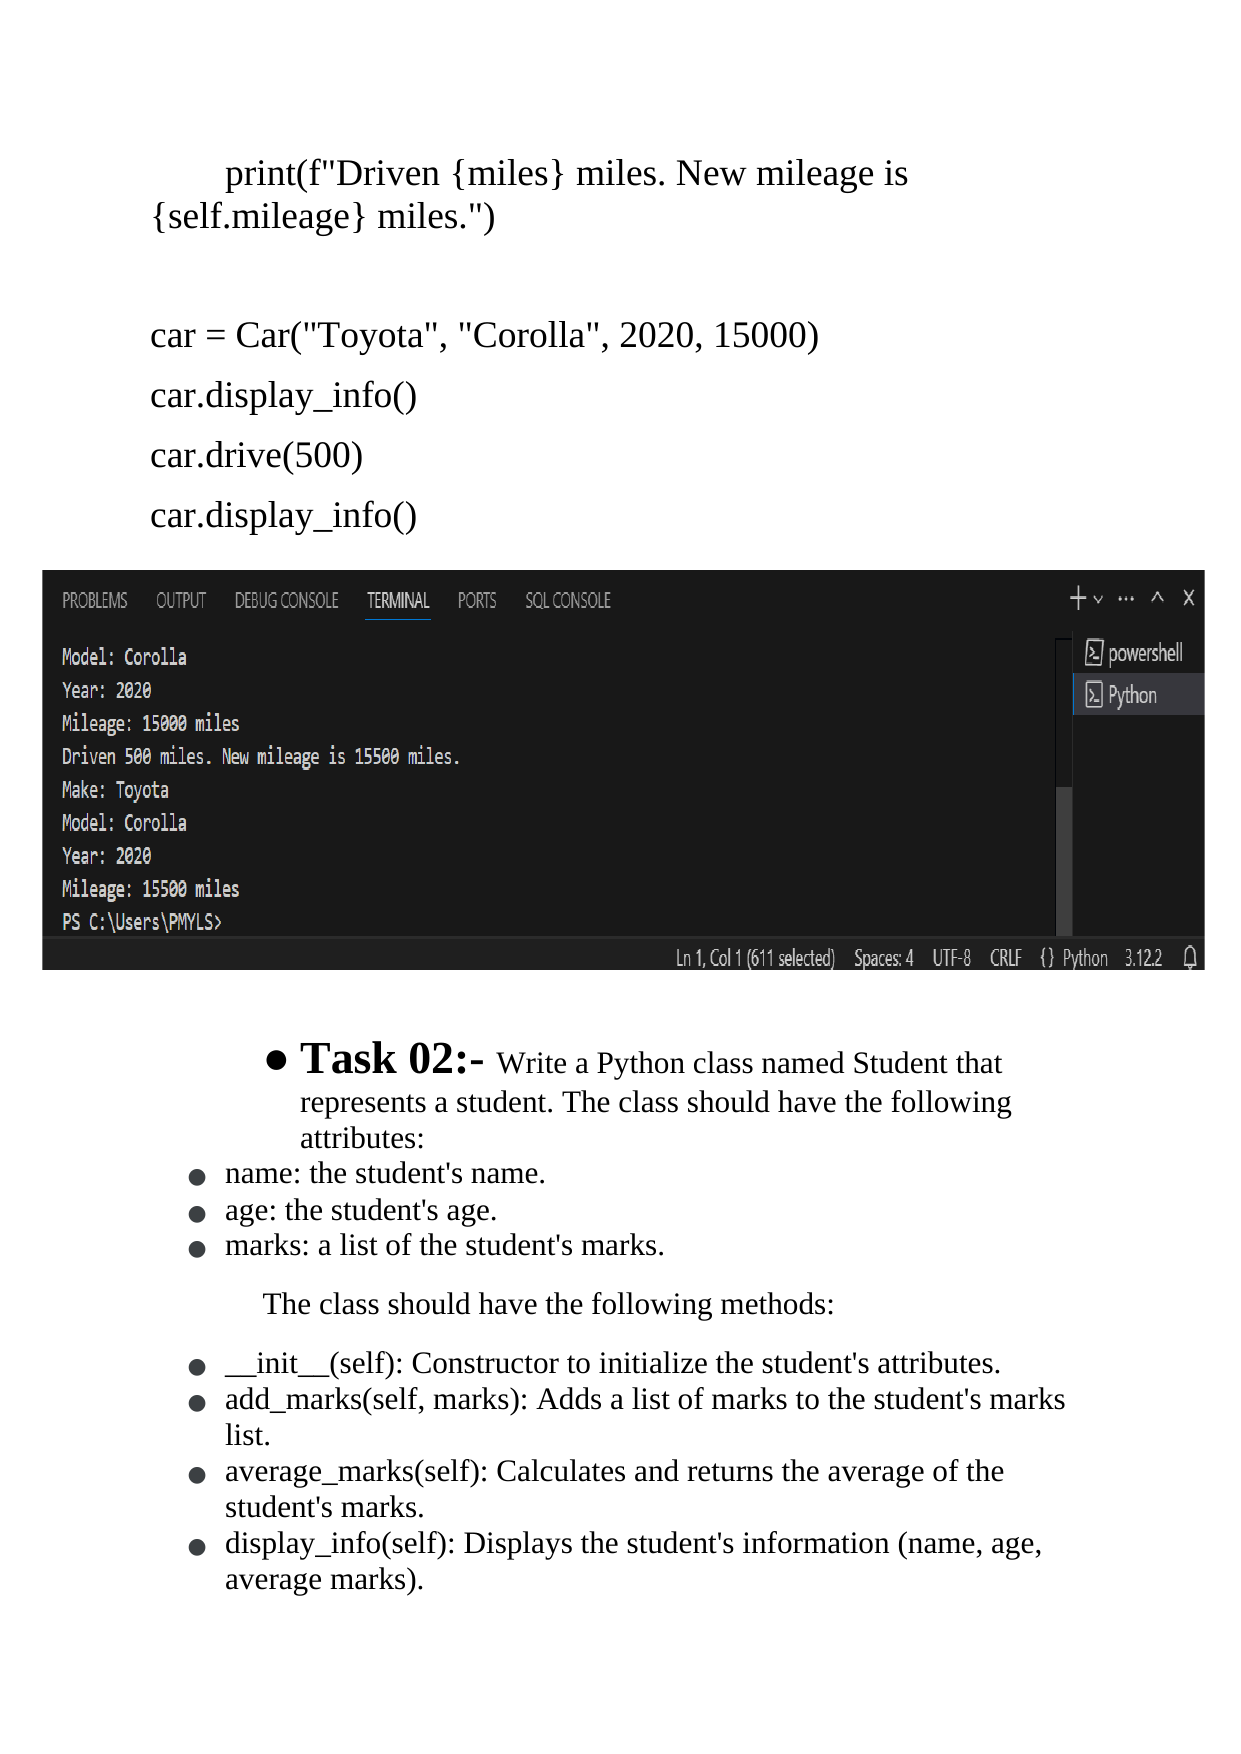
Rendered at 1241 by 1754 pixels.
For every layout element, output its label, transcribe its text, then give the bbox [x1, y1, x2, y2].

text car.display_info() [150, 372, 1090, 416]
list name: the student's name. [187, 1155, 1090, 1191]
text The class should have the following methods: [262, 1286, 1090, 1321]
text car.drive(500) [150, 432, 1090, 475]
list average_marks(self): Calculates and returns the average of the student's marks. [187, 1452, 1090, 1524]
text print(f"Driven {miles} miles. New mileage is {self.mileage} miles.") [150, 150, 1090, 236]
list __init__(self): Constructor to initialize the student's attributes. [187, 1344, 1090, 1380]
text car.display_info() [150, 492, 1090, 535]
picture [42, 570, 1205, 970]
text car = Car("Toyota", "Corolla", 2020, 15000) [150, 313, 1090, 356]
list display_info(self): Displays the student's information (name, age, average marks). [187, 1524, 1090, 1596]
list age: the student's age. [187, 1191, 1090, 1227]
list add_marks(self, marks): Adds a list of marks to the student's marks list. [187, 1380, 1090, 1452]
list Task 02:- Write a Python class named Student that represents a student. The class should have the following attributes: [262, 1030, 1090, 1155]
list marks: a list of the student's marks. [187, 1227, 1090, 1263]
